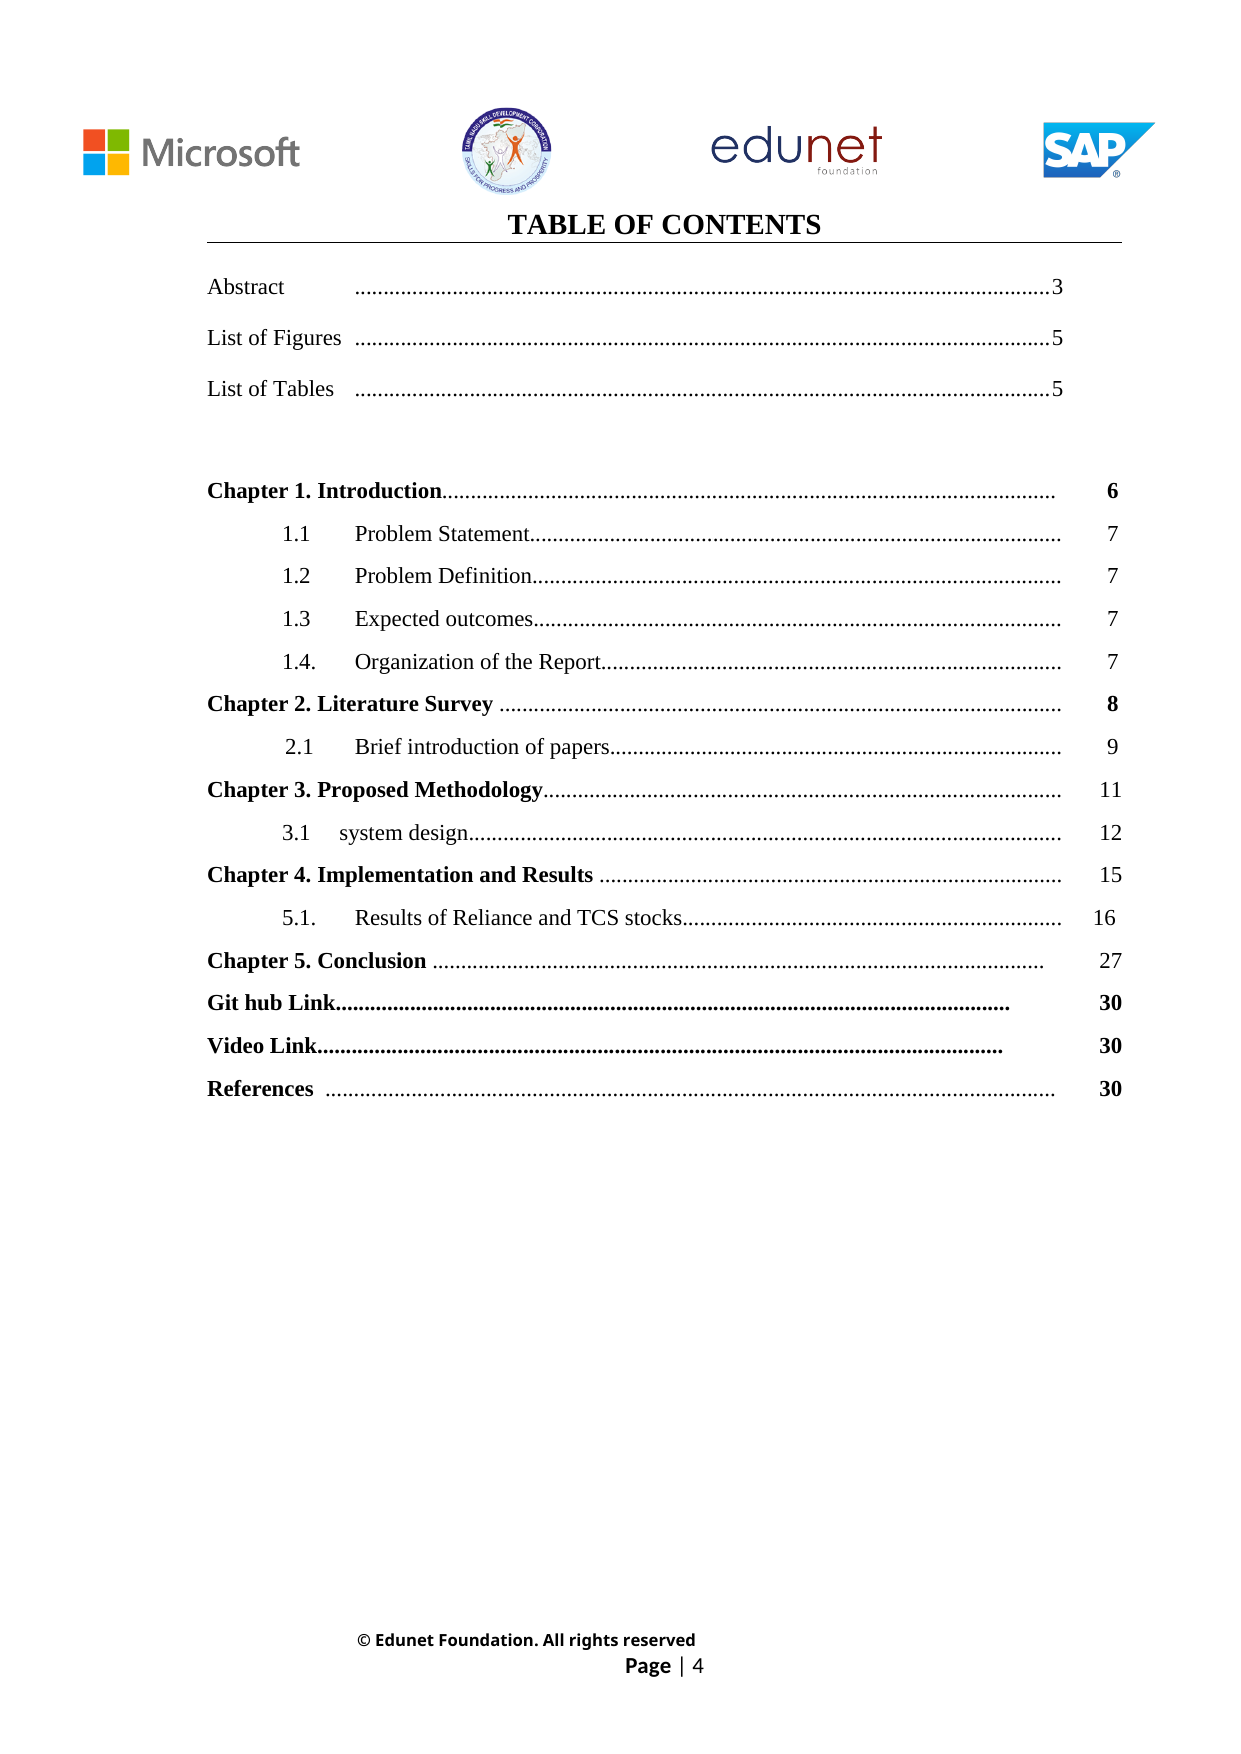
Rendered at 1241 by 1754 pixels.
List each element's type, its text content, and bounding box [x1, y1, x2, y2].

text List of Tables 5 [207, 375, 1122, 401]
text 1.3 Expected outcomes 7 [207, 605, 1122, 631]
text 1.1 Problem Statement 7 [207, 519, 1122, 546]
text Chapter 3. Proposed Methodology 11 [207, 776, 1122, 802]
picture [459, 104, 553, 196]
text List of Figures 5 [207, 324, 1122, 350]
text 1.2 Problem Definition 7 [207, 562, 1122, 589]
picture [704, 119, 890, 181]
text Chapter 2. Literature Survey 8 [207, 690, 1122, 717]
text Git hub Link...................................................................................................................... 30 [207, 989, 1122, 1016]
text 2.1 Brief introduction of papers 9 [285, 733, 1122, 759]
text Video Link........................................................................................................................ 30 [207, 1032, 1122, 1058]
text Chapter 5. Conclusion 27 [207, 947, 1122, 973]
text 3.1 system design 12 [282, 818, 1122, 845]
text Chapter 4. Implementation and Results 15 [207, 861, 1122, 888]
text Chapter 1. Introduction 6 [207, 477, 1122, 503]
text Abstract 3 [207, 273, 1122, 299]
picture [78, 124, 306, 180]
text 1.4. Organization of the Report 7 [207, 648, 1122, 674]
picture [1042, 121, 1157, 179]
text TABLE OF CONTENTS [207, 207, 1122, 242]
text References 30 [207, 1075, 1122, 1101]
text 5.1. Results of Reliance and TCS stocks 16 [207, 904, 1122, 930]
